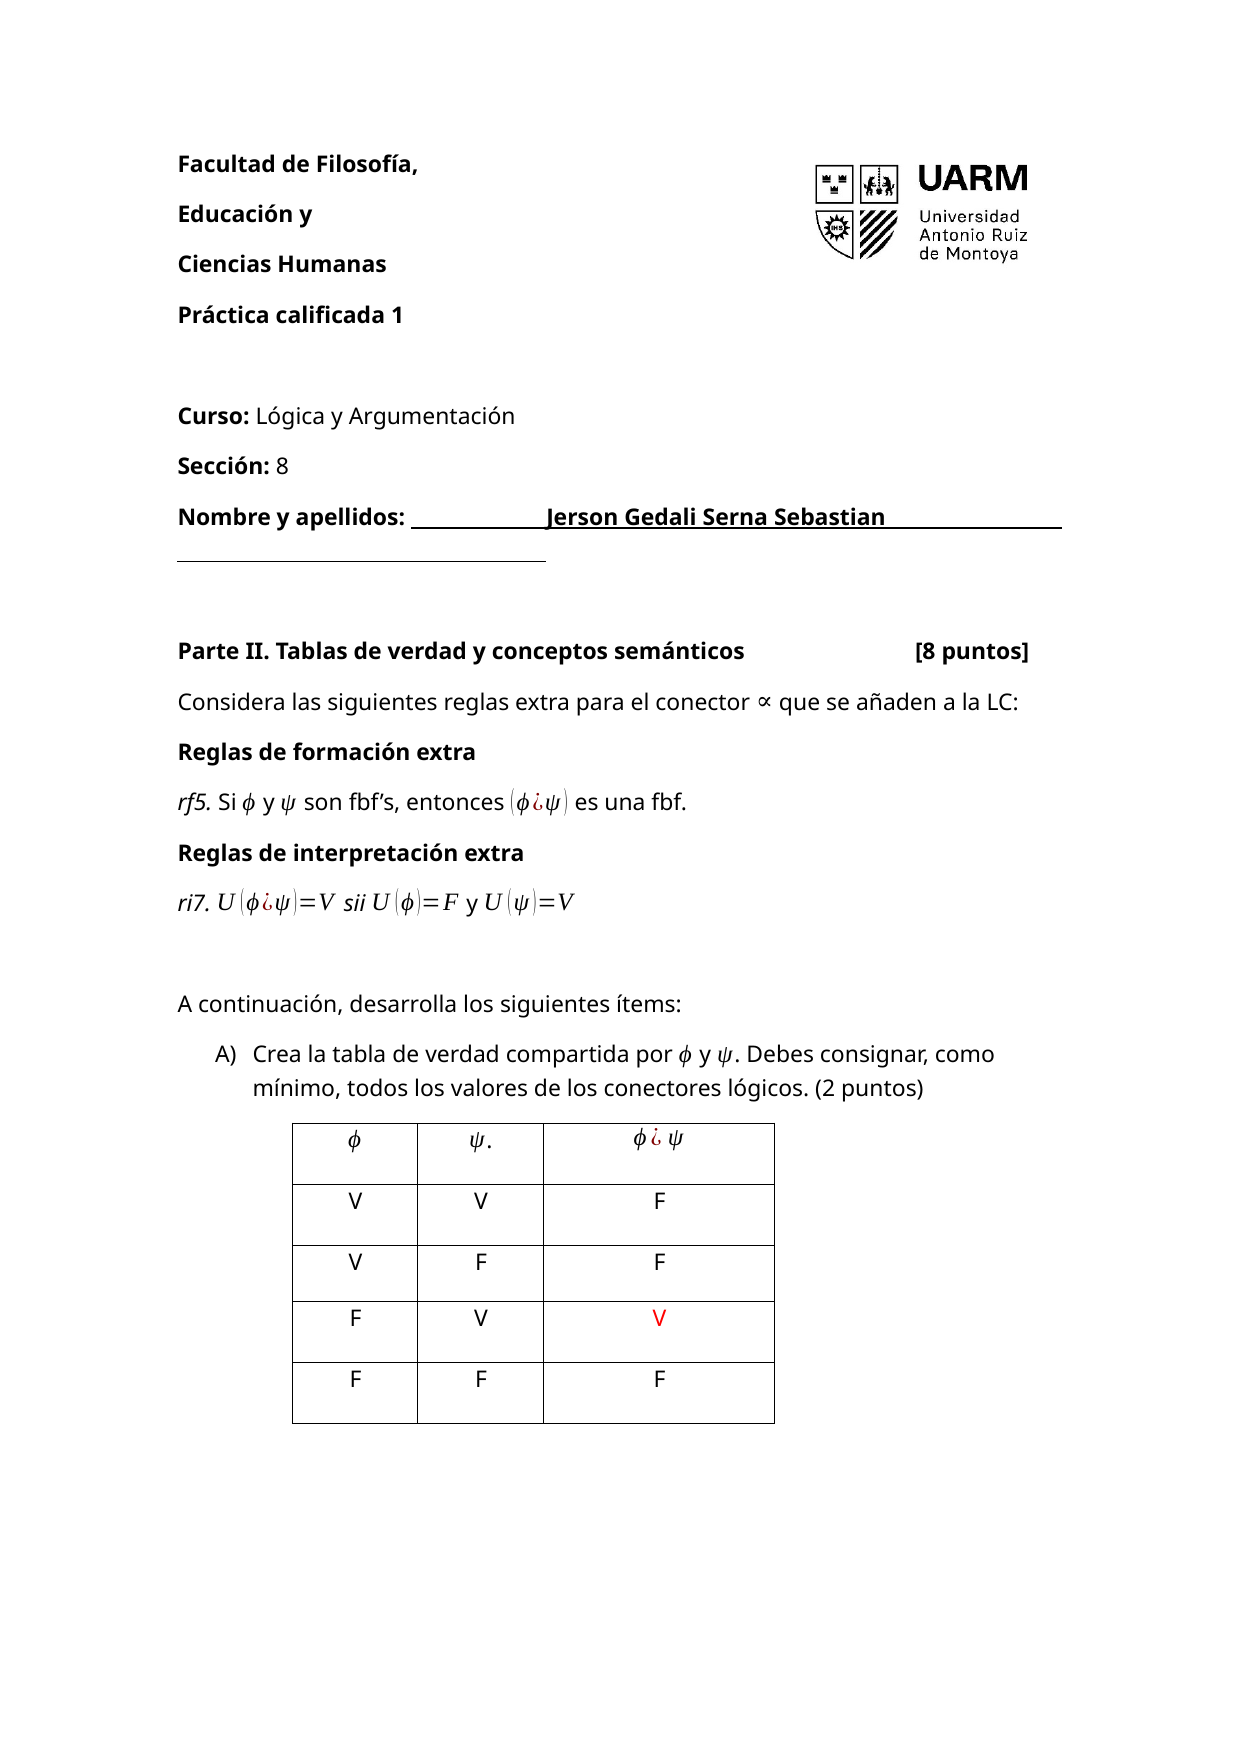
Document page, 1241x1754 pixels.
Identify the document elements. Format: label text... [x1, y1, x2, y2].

text Parte II. Tablas de verdad y conceptos semánticos [8 puntos] [177, 635, 1063, 666]
text Curso: Lógica y Argumentación [177, 400, 1063, 431]
table_cell F [293, 1363, 417, 1423]
text Nombre y apellidos: Jerson Gedali Serna Sebastian [177, 501, 1063, 566]
text Ciencias Humanas [177, 248, 1063, 280]
text Reglas de formación extra [177, 736, 1063, 767]
text ri7. sii y [177, 887, 1063, 918]
table_header . [418, 1124, 543, 1184]
table_cell V [293, 1246, 417, 1301]
table_cell F [418, 1363, 543, 1423]
table_cell V [544, 1302, 774, 1362]
list Crea la tabla de verdad compartida por y . Debes consignar, como mínimo, todos los valores de los conectores lógicos. (2 puntos) [215, 1038, 1063, 1103]
table_header [293, 1124, 417, 1184]
text A continuación, desarrolla los siguientes ítems: [177, 988, 1063, 1019]
table_cell F [293, 1302, 417, 1362]
text Sección: 8 [177, 450, 1063, 481]
text Práctica calificada 1 [177, 299, 1063, 330]
table_cell F [418, 1246, 543, 1301]
text rf5. Si y son fbf’s, entonces es una fbf. [177, 786, 1063, 818]
table_cell V [418, 1185, 543, 1245]
text Facultad de Filosofía, [177, 148, 777, 179]
text Reglas de interpretación extra [177, 837, 1063, 868]
table_cell F [544, 1246, 774, 1301]
table_cell V [418, 1302, 543, 1362]
text Educación y [177, 198, 777, 229]
table_cell V [293, 1185, 417, 1245]
table_cell F [544, 1363, 774, 1423]
table_header [544, 1124, 774, 1184]
table_cell F [544, 1185, 774, 1245]
text Considera las siguientes reglas extra para el conector que se añaden a la LC: [177, 686, 1063, 717]
picture [777, 147, 1063, 277]
